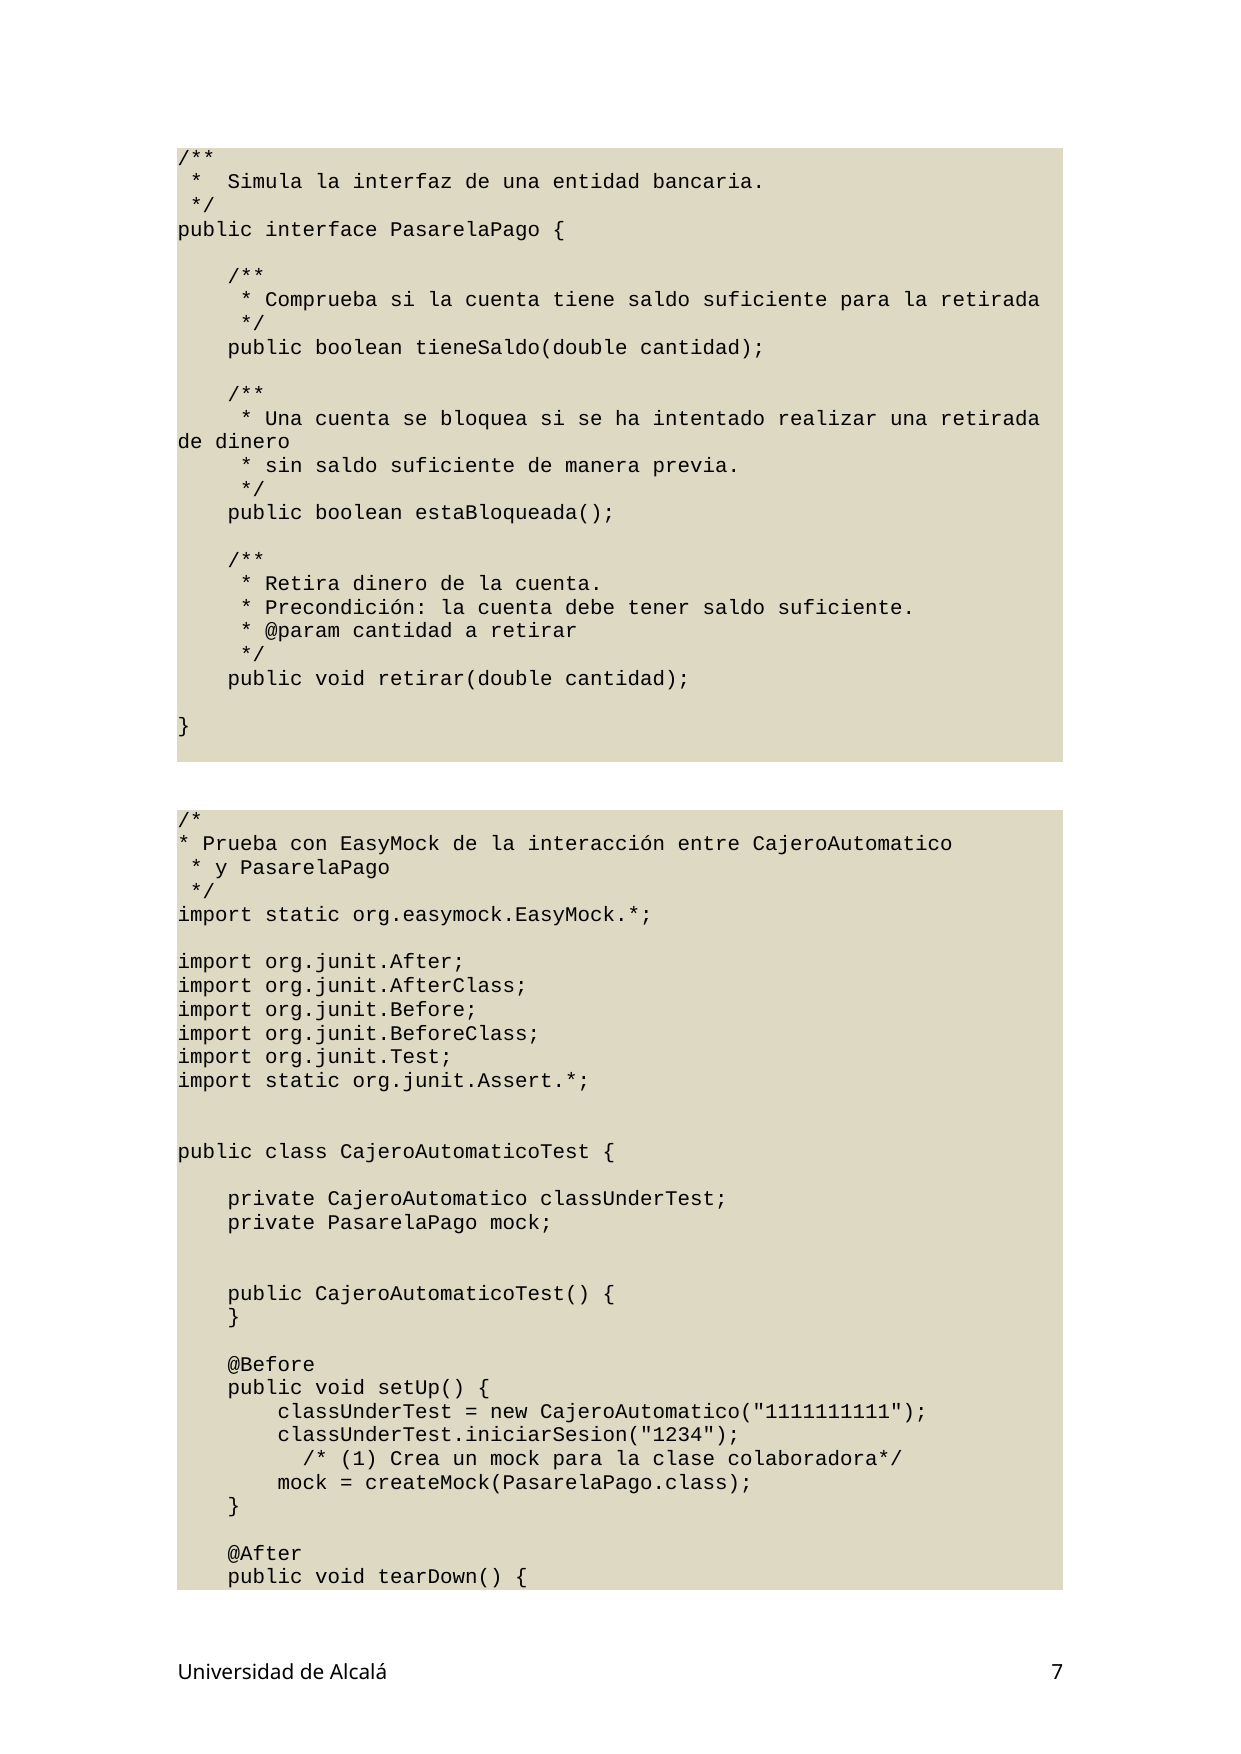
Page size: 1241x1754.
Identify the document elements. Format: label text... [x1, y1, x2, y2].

text import static org.junit.Assert.*; [177, 1070, 1063, 1093]
text * Prueba con EasyMock de la interacción entre CajeroAutomatico [177, 833, 1063, 857]
text /** [177, 384, 1063, 408]
text * Precondición: la cuenta debe tener saldo suficiente. [177, 597, 1063, 621]
text /** [177, 266, 1063, 289]
text */ [177, 195, 1063, 218]
text public interface PasarelaPago { [177, 218, 1063, 242]
text mock = createMock(PasarelaPago.class); [177, 1472, 1063, 1495]
text } [177, 1495, 1063, 1519]
text public CajeroAutomaticoTest() { [177, 1283, 1063, 1306]
text public boolean estaBloqueada(); [177, 502, 1063, 526]
text /** [177, 549, 1063, 573]
text import org.junit.BeforeClass; [177, 1022, 1063, 1046]
text * sin saldo suficiente de manera previa. [177, 455, 1063, 479]
text * Comprueba si la cuenta tiene saldo suficiente para la retirada [177, 289, 1063, 313]
text import static org.easymock.EasyMock.*; [177, 904, 1063, 928]
text import org.junit.Before; [177, 999, 1063, 1022]
text import org.junit.AfterClass; [177, 975, 1063, 999]
text */ [177, 479, 1063, 502]
text classUnderTest.iniciarSesion("1234"); [177, 1424, 1063, 1448]
text */ [177, 644, 1063, 668]
text import org.junit.Test; [177, 1046, 1063, 1070]
text /** [177, 148, 1063, 171]
text */ [177, 881, 1063, 904]
text /* [177, 810, 1063, 833]
text } [177, 715, 1063, 739]
text @Before [177, 1353, 1063, 1377]
text public class CajeroAutomaticoTest { [177, 1141, 1063, 1164]
text * Retira dinero de la cuenta. [177, 573, 1063, 597]
text import org.junit.After; [177, 952, 1063, 975]
text * y PasarelaPago [177, 857, 1063, 881]
text } [177, 1306, 1063, 1330]
text classUnderTest = new CajeroAutomatico("1111111111"); [177, 1401, 1063, 1424]
text public void tearDown() { [177, 1566, 1063, 1590]
text @After [177, 1543, 1063, 1566]
text private PasarelaPago mock; [177, 1212, 1063, 1235]
text public void setUp() { [177, 1377, 1063, 1401]
text public boolean tieneSaldo(double cantidad); [177, 337, 1063, 360]
text * Una cuenta se bloquea si se ha intentado realizar una retirada de dinero [177, 408, 1063, 455]
text private CajeroAutomatico classUnderTest; [177, 1188, 1063, 1212]
text /* (1) Crea un mock para la clase colaboradora*/ [177, 1448, 1063, 1472]
text public void retirar(double cantidad); [177, 668, 1063, 691]
text * Simula la interfaz de una entidad bancaria. [177, 171, 1063, 195]
text */ [177, 313, 1063, 337]
text * @param cantidad a retirar [177, 621, 1063, 644]
